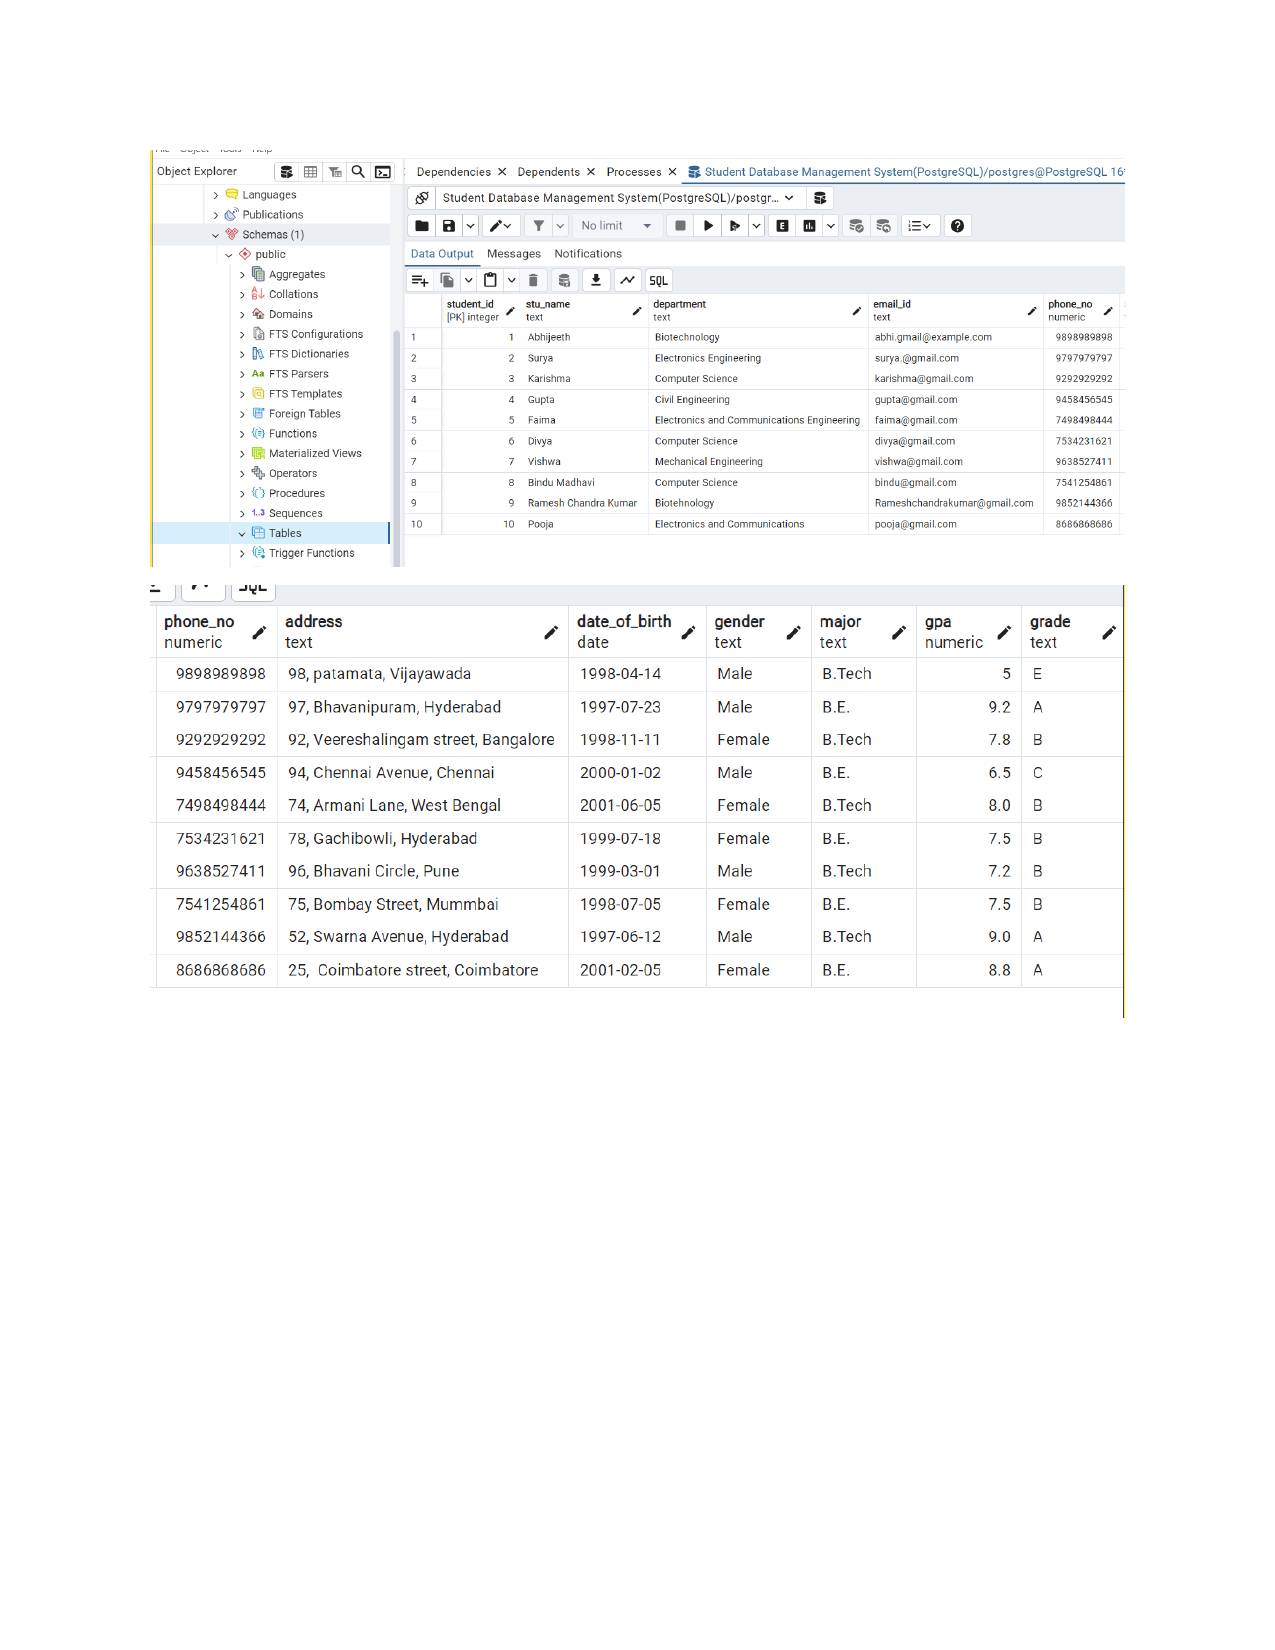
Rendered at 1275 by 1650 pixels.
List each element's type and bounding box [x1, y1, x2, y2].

picture [150, 150, 1125, 567]
picture [150, 585, 1125, 1018]
